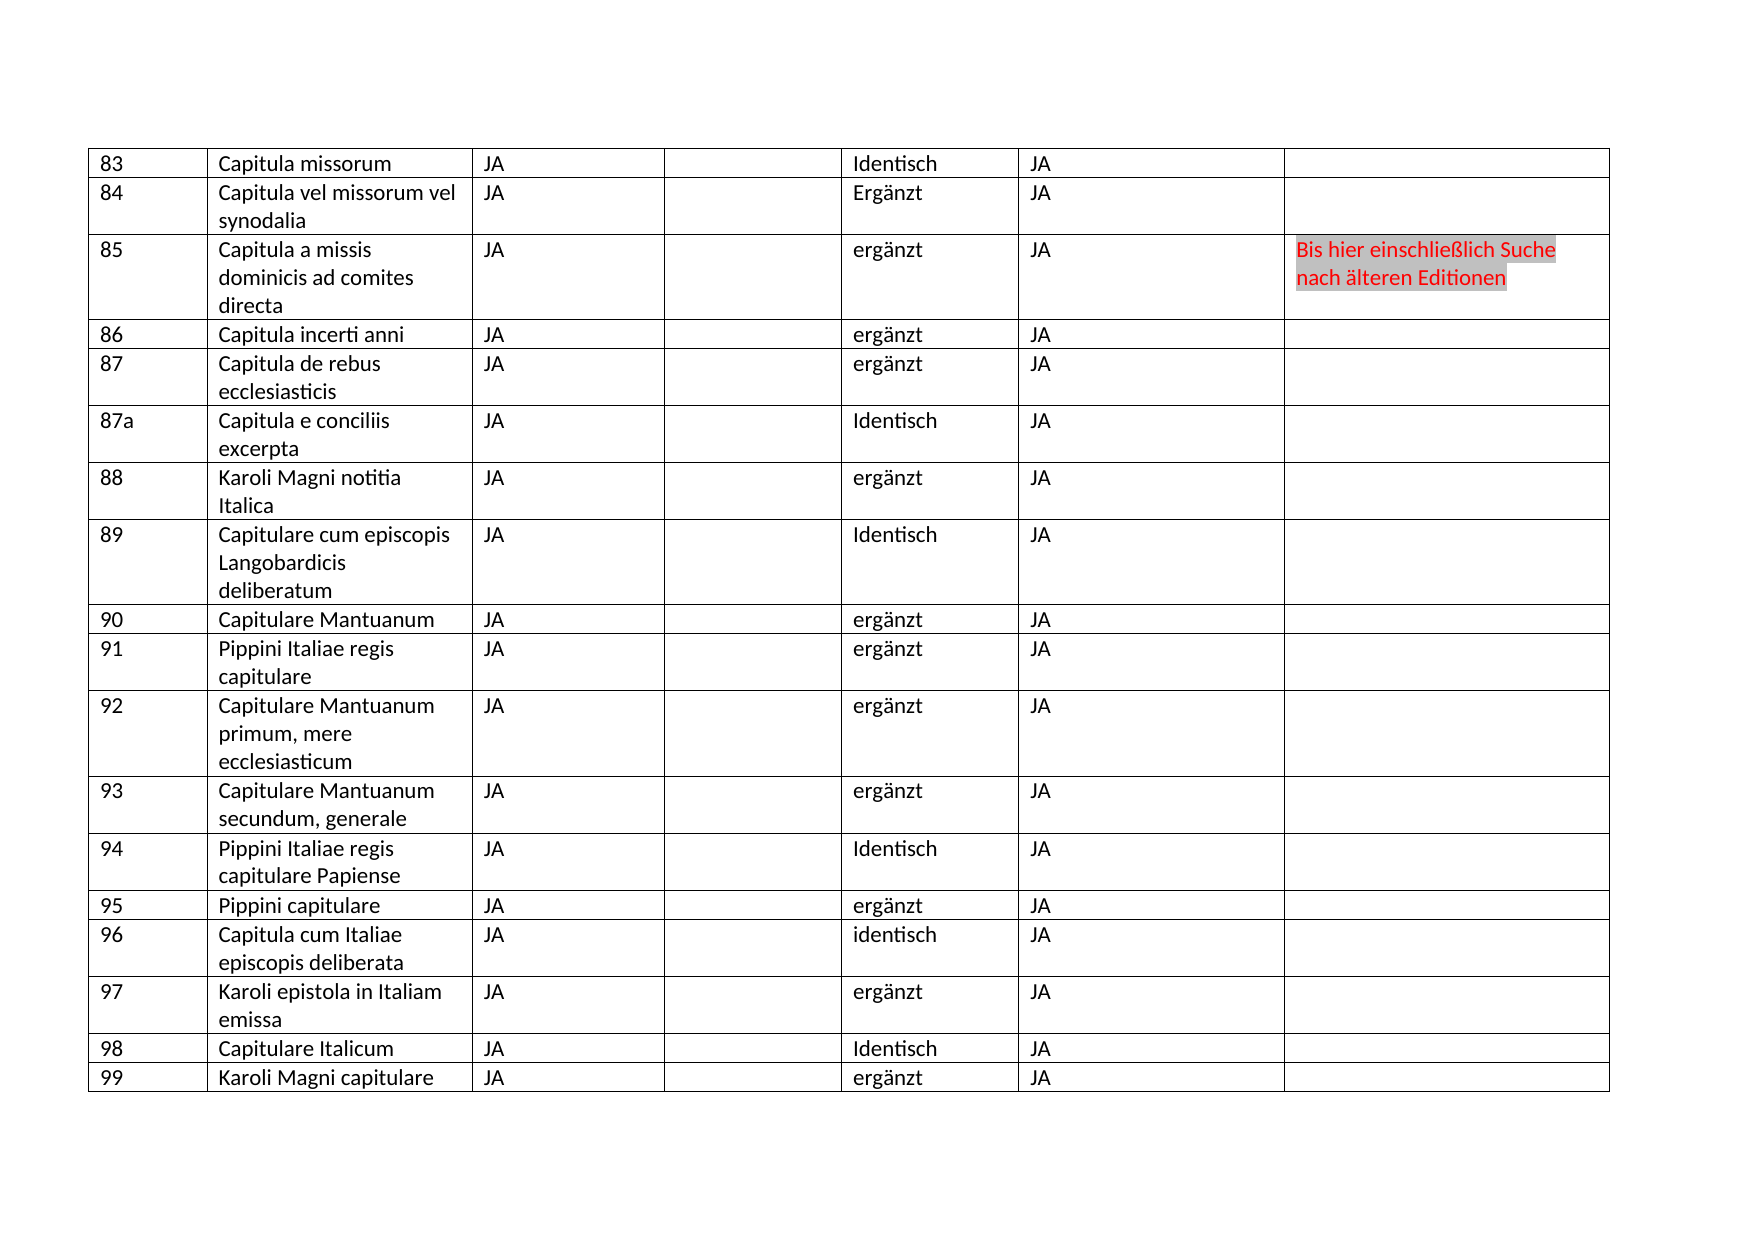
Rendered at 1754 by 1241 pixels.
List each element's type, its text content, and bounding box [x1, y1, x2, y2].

table_cell JA [1019, 834, 1284, 890]
table_cell [665, 406, 841, 462]
table_cell [1285, 178, 1609, 234]
table_cell 96 [89, 920, 207, 976]
table_cell JA [473, 320, 664, 348]
table_cell [665, 178, 841, 234]
table_cell JA [473, 691, 664, 776]
table_cell JA [1019, 463, 1284, 519]
table_cell JA [1019, 406, 1284, 462]
table_cell Identisch [842, 149, 1018, 177]
table_cell ergänzt [842, 320, 1018, 348]
table_cell JA [473, 891, 664, 919]
table_cell JA [473, 463, 664, 519]
table_cell Identisch [842, 520, 1018, 604]
table_cell Identisch [842, 406, 1018, 462]
table_cell 87a [89, 406, 207, 462]
table_cell JA [473, 634, 664, 690]
table_cell 93 [89, 777, 207, 833]
table_cell Capitula a missis dominicis ad comites directa [208, 235, 472, 319]
table_cell 85 [89, 235, 207, 319]
table_cell [1285, 977, 1609, 1033]
table_cell ergänzt [842, 605, 1018, 633]
table_cell [665, 605, 841, 633]
table_cell JA [1019, 520, 1284, 604]
table_cell JA [1019, 605, 1284, 633]
table_cell JA [1019, 920, 1284, 976]
table_cell Ergänzt [842, 178, 1018, 234]
table_cell identisch [842, 920, 1018, 976]
table_cell JA [473, 1063, 664, 1091]
table_cell [665, 1034, 841, 1062]
table_cell Identisch [842, 834, 1018, 890]
table_cell 91 [89, 634, 207, 690]
table_cell JA [1019, 977, 1284, 1033]
table_cell [665, 634, 841, 690]
table_cell 86 [89, 320, 207, 348]
table_cell 83 [89, 149, 207, 177]
table_cell [1285, 463, 1609, 519]
table_cell Pippini Italiae regis capitulare [208, 634, 472, 690]
table_cell [1285, 920, 1609, 976]
table_cell Identisch [842, 1034, 1018, 1062]
table_cell JA [1019, 691, 1284, 776]
table_cell Bis hier einschließlich Suche nach älteren Editionen [1285, 235, 1609, 319]
table_cell JA [473, 834, 664, 890]
table_cell [665, 834, 841, 890]
table_cell JA [1019, 349, 1284, 405]
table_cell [208, 1063, 472, 1091]
table_cell [665, 349, 841, 405]
table_cell JA [1019, 777, 1284, 833]
table_cell Capitulare cum episcopis Langobardicis deliberatum [208, 520, 472, 604]
table_cell [1285, 349, 1609, 405]
table_cell Capitulare Mantuanum [208, 605, 472, 633]
table_cell ergänzt [842, 891, 1018, 919]
table_cell JA [473, 178, 664, 234]
table_cell [1285, 634, 1609, 690]
table_cell JA [473, 777, 664, 833]
table_cell JA [1019, 891, 1284, 919]
table_cell [665, 149, 841, 177]
table_cell JA [473, 349, 664, 405]
table_cell ergänzt [842, 634, 1018, 690]
table_cell JA [1019, 1063, 1284, 1091]
table_cell Capitulare Mantuanum primum, mere ecclesiasticum [208, 691, 472, 776]
table_cell 92 [89, 691, 207, 776]
table_cell JA [1019, 320, 1284, 348]
table_cell JA [473, 235, 664, 319]
table_cell JA [1019, 149, 1284, 177]
table_cell [665, 891, 841, 919]
table_cell [1285, 149, 1609, 177]
table_cell ergänzt [842, 349, 1018, 405]
table_cell [1285, 406, 1609, 462]
table_cell 89 [89, 520, 207, 604]
table_cell [1285, 320, 1609, 348]
table_cell 99 [89, 1063, 207, 1091]
table_cell Capitulare Mantuanum secundum, generale [208, 777, 472, 833]
table_cell [1285, 691, 1609, 776]
table_cell [665, 320, 841, 348]
table_cell JA [1019, 634, 1284, 690]
table_cell [665, 235, 841, 319]
table_cell [665, 520, 841, 604]
table_cell Pippini capitulare [208, 891, 472, 919]
table_cell Capitula incerti anni [208, 320, 472, 348]
table_cell [665, 463, 841, 519]
table_cell JA [473, 977, 664, 1033]
table_cell 84 [89, 178, 207, 234]
table_cell 88 [89, 463, 207, 519]
table_cell JA [1019, 1034, 1284, 1062]
table_cell [1285, 520, 1609, 604]
table_cell [665, 1063, 841, 1091]
table_cell JA [473, 605, 664, 633]
table_cell [1285, 1063, 1609, 1091]
table_cell 87 [89, 349, 207, 405]
table_cell [1285, 891, 1609, 919]
table_cell ergänzt [842, 463, 1018, 519]
table_cell [665, 920, 841, 976]
table_cell 98 [89, 1034, 207, 1062]
table_cell Karoli Magni notitia Italica [208, 463, 472, 519]
table_cell Capitula de rebus ecclesiasticis [208, 349, 472, 405]
table_cell 97 [89, 977, 207, 1033]
table_cell Capitula cum Italiae episcopis deliberata [208, 920, 472, 976]
table_cell JA [473, 149, 664, 177]
table_cell ergänzt [842, 777, 1018, 833]
table_cell [1285, 834, 1609, 890]
table_cell [665, 977, 841, 1033]
table_cell JA [473, 920, 664, 976]
table_cell JA [473, 520, 664, 604]
table_cell 90 [89, 605, 207, 633]
table_cell [665, 691, 841, 776]
table_cell 94 [89, 834, 207, 890]
table_cell JA [473, 406, 664, 462]
table_cell Capitula vel missorum vel synodalia [208, 178, 472, 234]
table_cell Capitula missorum [208, 149, 472, 177]
table_cell JA [473, 1034, 664, 1062]
table_cell 95 [89, 891, 207, 919]
table_cell ergänzt [842, 1063, 1018, 1091]
table_cell Capitulare Italicum [208, 1034, 472, 1062]
table_cell [1285, 1034, 1609, 1062]
table_cell [665, 777, 841, 833]
table_cell ergänzt [842, 691, 1018, 776]
table_cell Capitula e conciliis excerpta [208, 406, 472, 462]
table_cell [1285, 605, 1609, 633]
table_cell ergänzt [842, 977, 1018, 1033]
table_cell JA [1019, 235, 1284, 319]
table_cell JA [1019, 178, 1284, 234]
table_cell [1285, 777, 1609, 833]
table_cell Karoli epistola in Italiam emissa [208, 977, 472, 1033]
table_cell Pippini Italiae regis capitulare Papiense [208, 834, 472, 890]
table_cell ergänzt [842, 235, 1018, 319]
